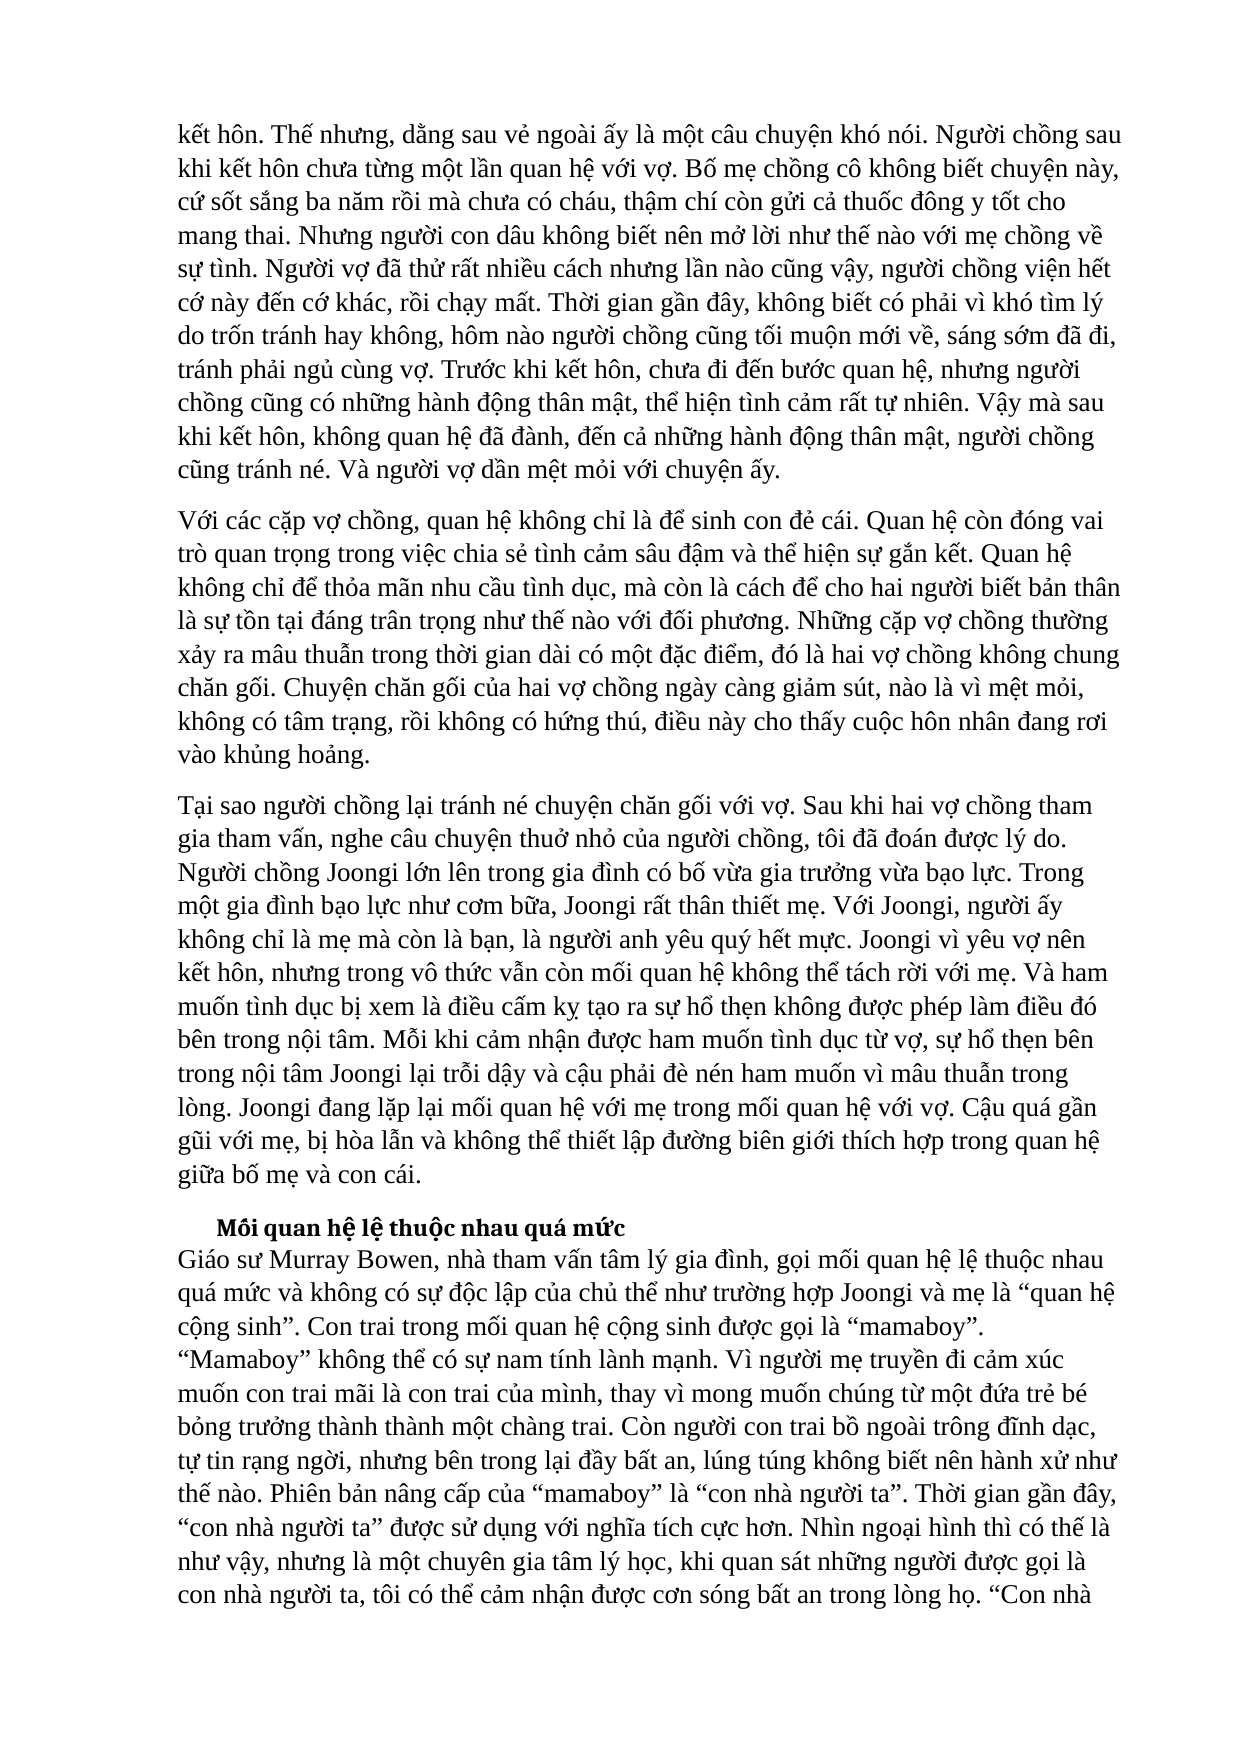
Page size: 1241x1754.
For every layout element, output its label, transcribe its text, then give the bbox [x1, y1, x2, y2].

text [177, 1243, 1122, 1609]
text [177, 118, 1122, 485]
text Mối quan hệ lệ thuộc nhau quá mức [177, 1208, 1122, 1243]
text Tại sao người chồng lại tránh né chuyện chăn gối với vợ. Sau khi hai vợ chồng tham gia tham vấn, nghe câu chuyện thuở nhỏ của người chồng, tôi đã đoán được lý do. Người chồng Joongi lớn lên trong gia đình có bố vừa gia trưởng vừa bạo lực. Trong một gia đình bạo lực như cơm bữa, Joongi rất thân thiết mẹ. Với Joongi, người ấy không chỉ là mẹ mà còn là bạn, là người anh yêu quý hết mực. Joongi vì yêu vợ nên kết hôn, nhưng trong vô thức vẫn còn mối quan hệ không thể tách rời với mẹ. Và ham muốn tình dục bị xem là điều cấm kỵ tạo ra sự hổ thẹn không được phép làm điều đó bên trong nội tâm. Mỗi khi cảm nhận được ham muốn tình dục từ vợ, sự hổ thẹn bên trong nội tâm Joongi lại trỗi dậy và cậu phải đè nén ham muốn vì mâu thuẫn trong lòng. Joongi đang lặp lại mối quan hệ với mẹ trong mối quan hệ với vợ. Cậu quá gần gũi với mẹ, bị hòa lẫn và không thể thiết lập đường biên giới thích hợp trong quan hệ giữa bố mẹ và con cái. [177, 789, 1122, 1189]
text Với các cặp vợ chồng, quan hệ không chỉ là để sinh con đẻ cái. Quan hệ còn đóng vai trò quan trọng trong việc chia sẻ tình cảm sâu đậm và thể hiện sự gắn kết. Quan hệ không chỉ để thỏa mãn nhu cầu tình dục, mà còn là cách để cho hai người biết bản thân là sự tồn tại đáng trân trọng như thế nào với đối phương. Những cặp vợ chồng thường xảy ra mâu thuẫn trong thời gian dài có một đặc điểm, đó là hai vợ chồng không chung chăn gối. Chuyện chăn gối của hai vợ chồng ngày càng giảm sút, nào là vì mệt mỏi, không có tâm trạng, rồi không có hứng thú, điều này cho thấy cuộc hôn nhân đang rơi vào khủng hoảng. [177, 504, 1122, 770]
